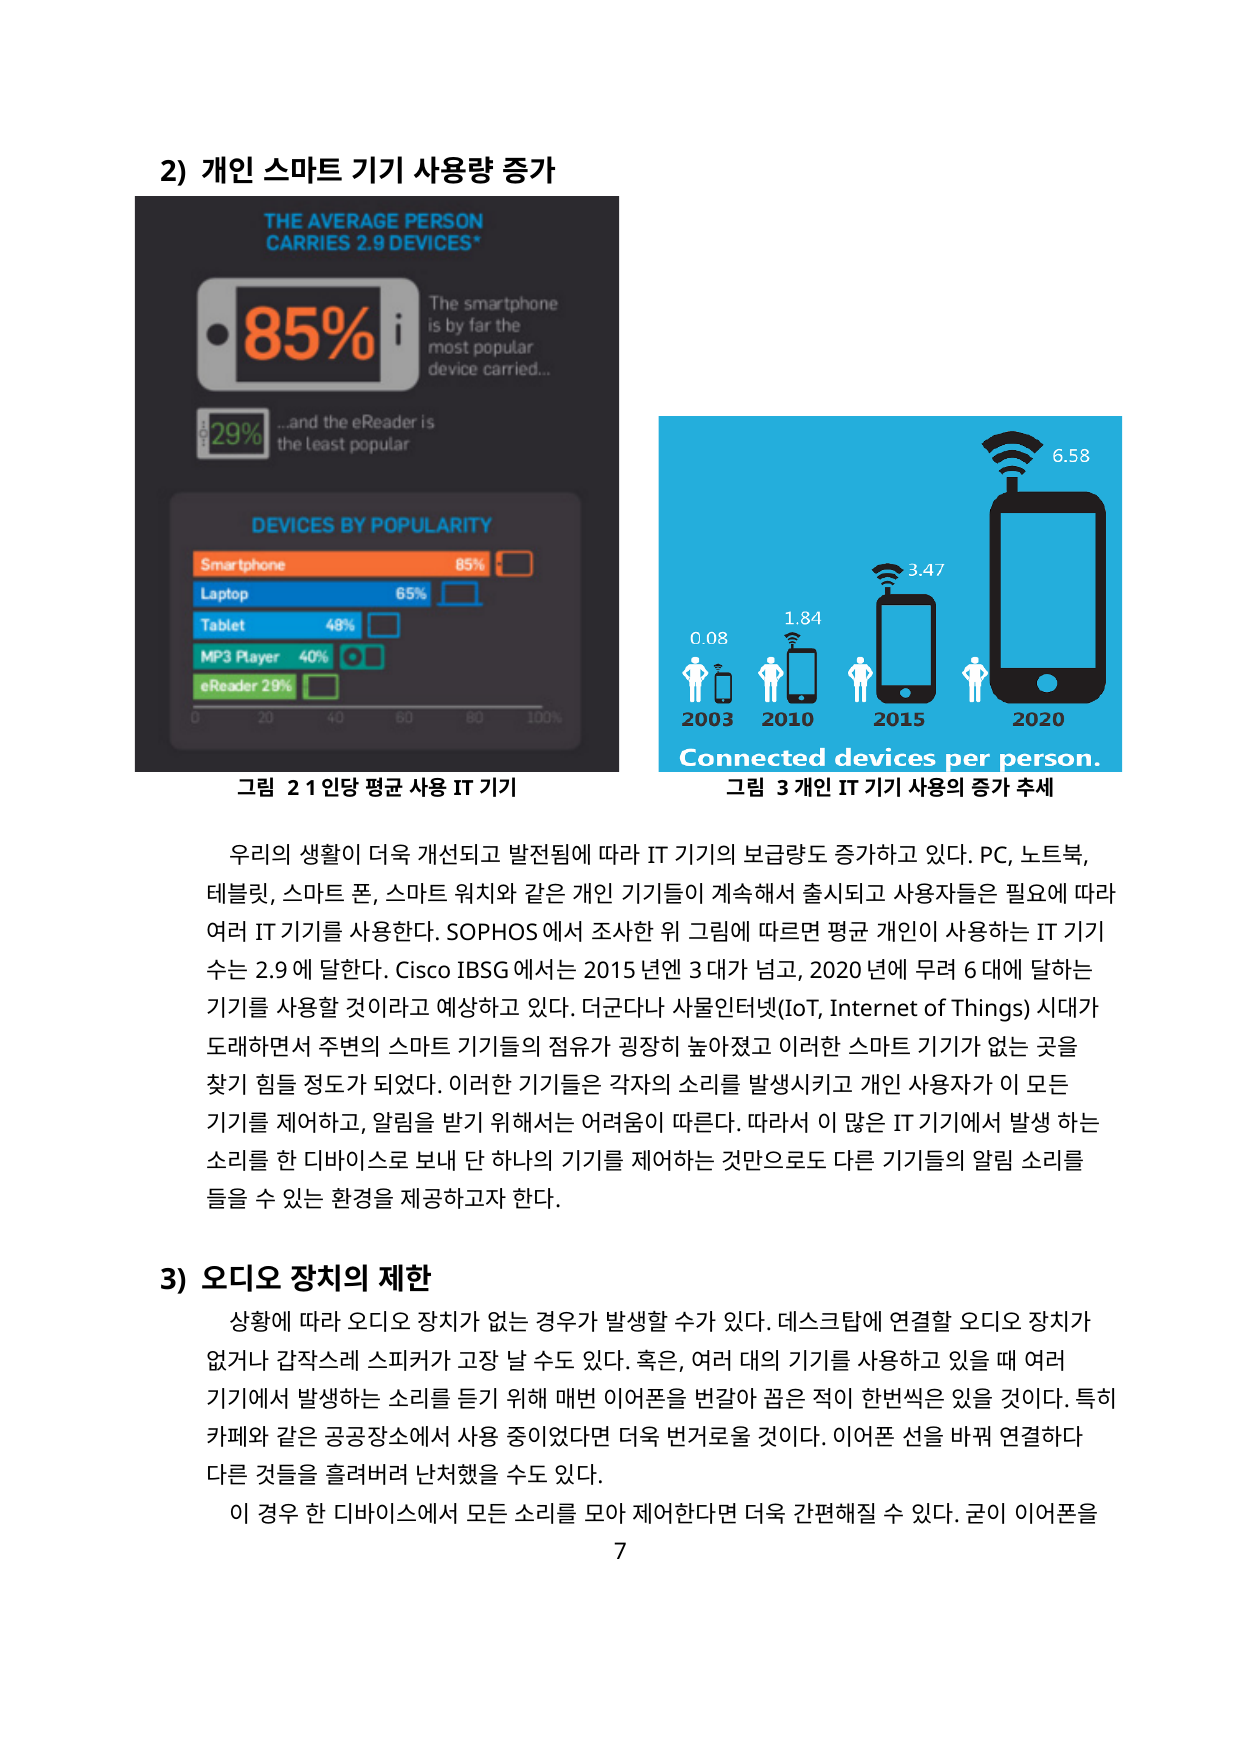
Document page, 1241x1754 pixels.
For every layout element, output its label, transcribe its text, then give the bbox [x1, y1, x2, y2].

picture [134, 196, 620, 772]
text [207, 1496, 1122, 1529]
picture [658, 416, 1123, 772]
subtitle 개인 스마트 기기 사용량 증가 [160, 148, 1122, 190]
subtitle 오디오 장치의 제한 [160, 1256, 1122, 1298]
text 상황에 따라 오디오 장치가 없는 경우가 발생할 수가 있다. 데스크탑에 연결할 오디오 장치가 없거나 갑작스레 스피커가 고장 날 수도 있다. 혹은, 여러 대의 기기를 사용하고 있을 때 여러 기기에서 발생하는 소리를 듣기 위해 매번 이어폰을 번갈아 꼽은 적이 한번씩은 있을 것이다. 특히 카페와 같은 공공장소에서 사용 중이었다면 더욱 번거로울 것이다. 이어폰 선을 바꿔 연결하다 다른 것들을 흘려버려 난처했을 수도 있다. [207, 1304, 1122, 1491]
text 우리의 생활이 더욱 개선되고 발전됨에 따라 IT 기기의 보급량도 증가하고 있다. PC, 노트북, 테블릿, 스마트 폰, 스마트 워치와 같은 개인 기기들이 계속해서 출시되고 사용자들은 필요에 따라 여러 IT기기를 사용한다. SOPHOS에서 조사한 위 그림에 따르면 평균 개인이 사용하는 IT 기기 수는 2.9에 달한다. Cisco IBSG에서는 2015년엔 3대가 넘고, 2020년에 무려 6대에 달하는 기기를 사용할 것이라고 예상하고 있다. 더군다나 사물인터넷(IoT, Internet of Things) 시대가 도래하면서 주변의 스마트 기기들의 점유가 굉장히 높아졌고 이러한 스마트 기기가 없는 곳을 찾기 힘들 정도가 되었다. 이러한 기기들은 각자의 소리를 발생시키고 개인 사용자가 이 모든 기기를 제어하고, 알림을 받기 위해서는 어려움이 따른다. 따라서 이 많은 IT기기에서 발생 하는 소리를 한 디바이스로 보내 단 하나의 기기를 제어하는 것만으로도 다른 기기들의 알림 소리를 들을 수 있는 환경을 제공하고자 한다. [207, 837, 1122, 1214]
